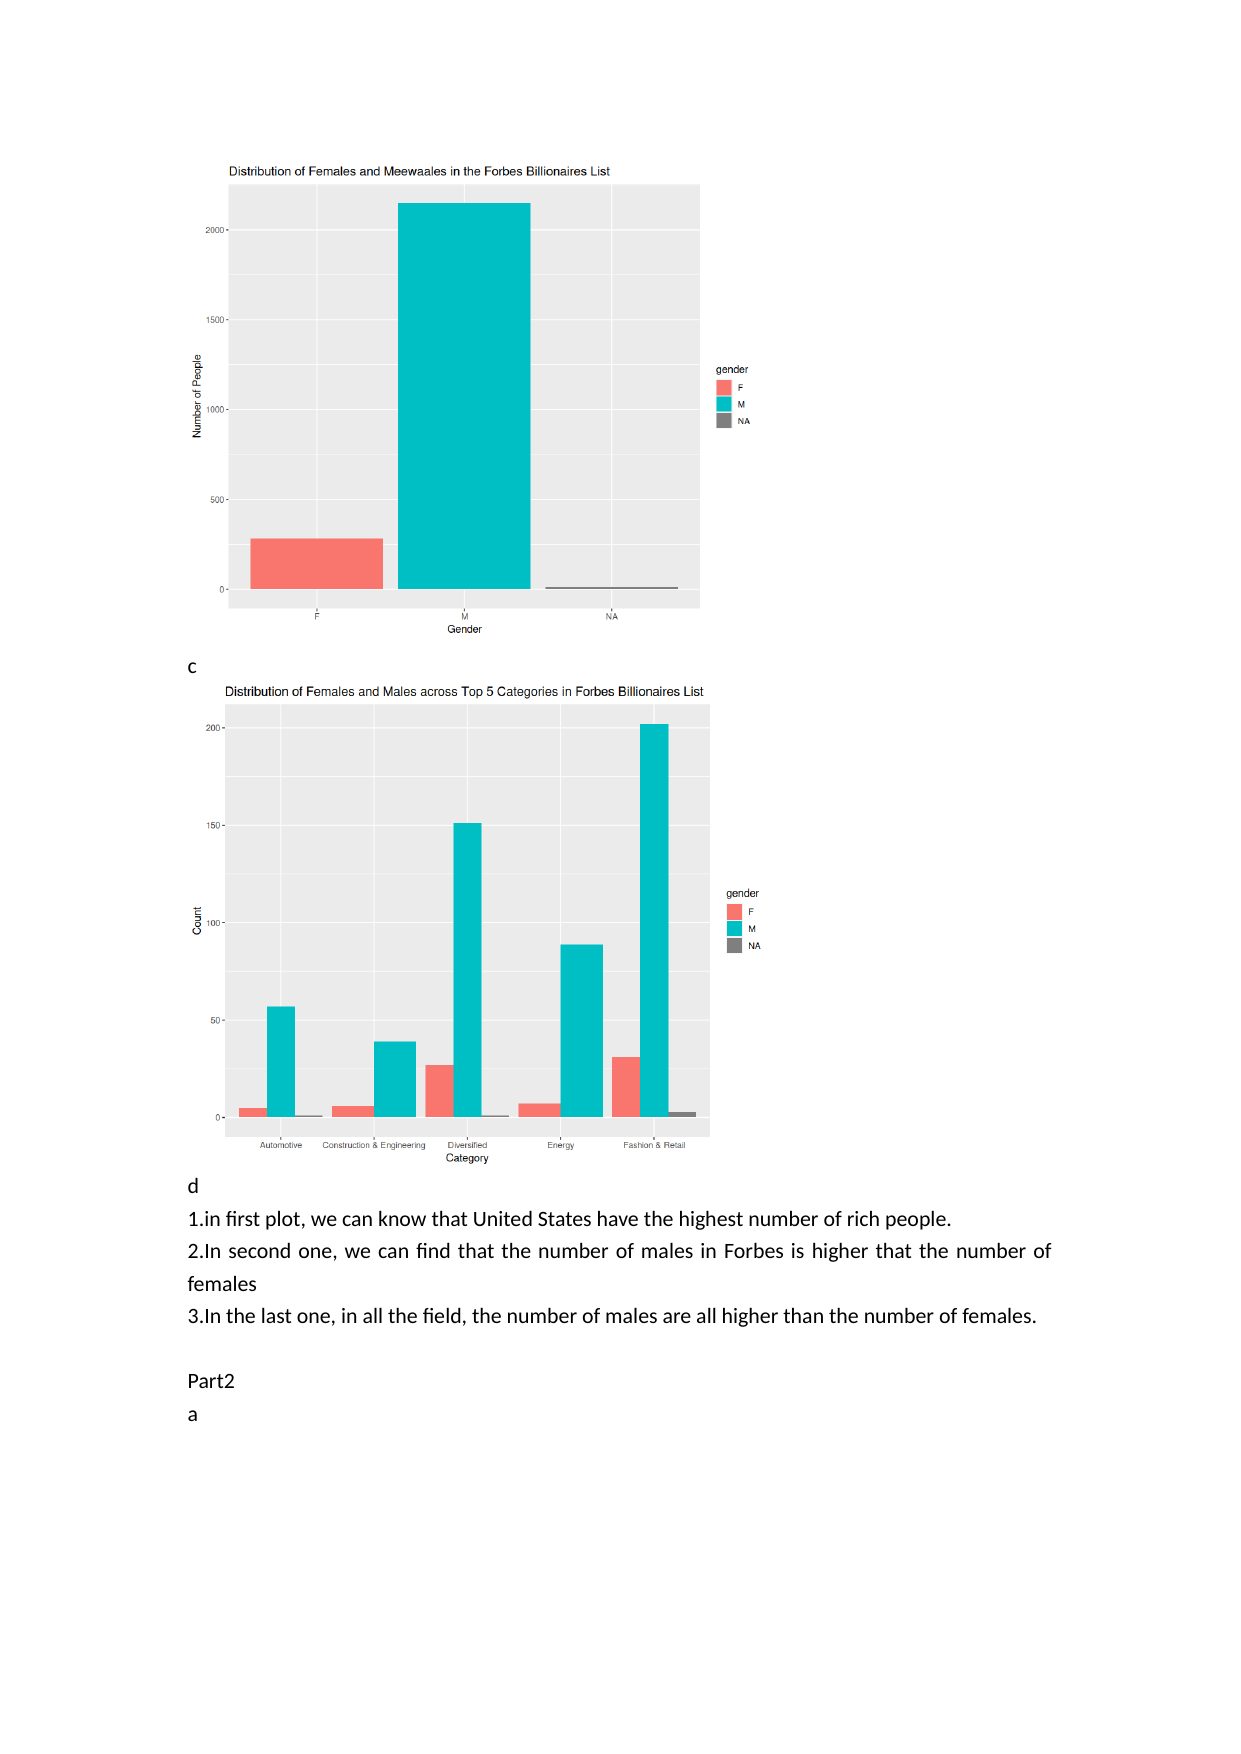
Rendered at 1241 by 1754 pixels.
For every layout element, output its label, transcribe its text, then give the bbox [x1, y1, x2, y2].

text 1.in first plot, we can know that United States have the highest number of rich people. [187, 1202, 1053, 1234]
text d [187, 1169, 1053, 1202]
text Part2 [187, 1364, 1053, 1397]
picture [187, 162, 760, 640]
text 2.In second one, we can find that the number of males in Forbes is higher that the number of females [187, 1234, 1053, 1299]
text a [187, 1397, 1053, 1429]
text c [187, 649, 1053, 682]
text 3.In the last one, in all the field, the number of males are all higher than the number of females. [187, 1299, 1053, 1332]
picture [187, 682, 771, 1169]
